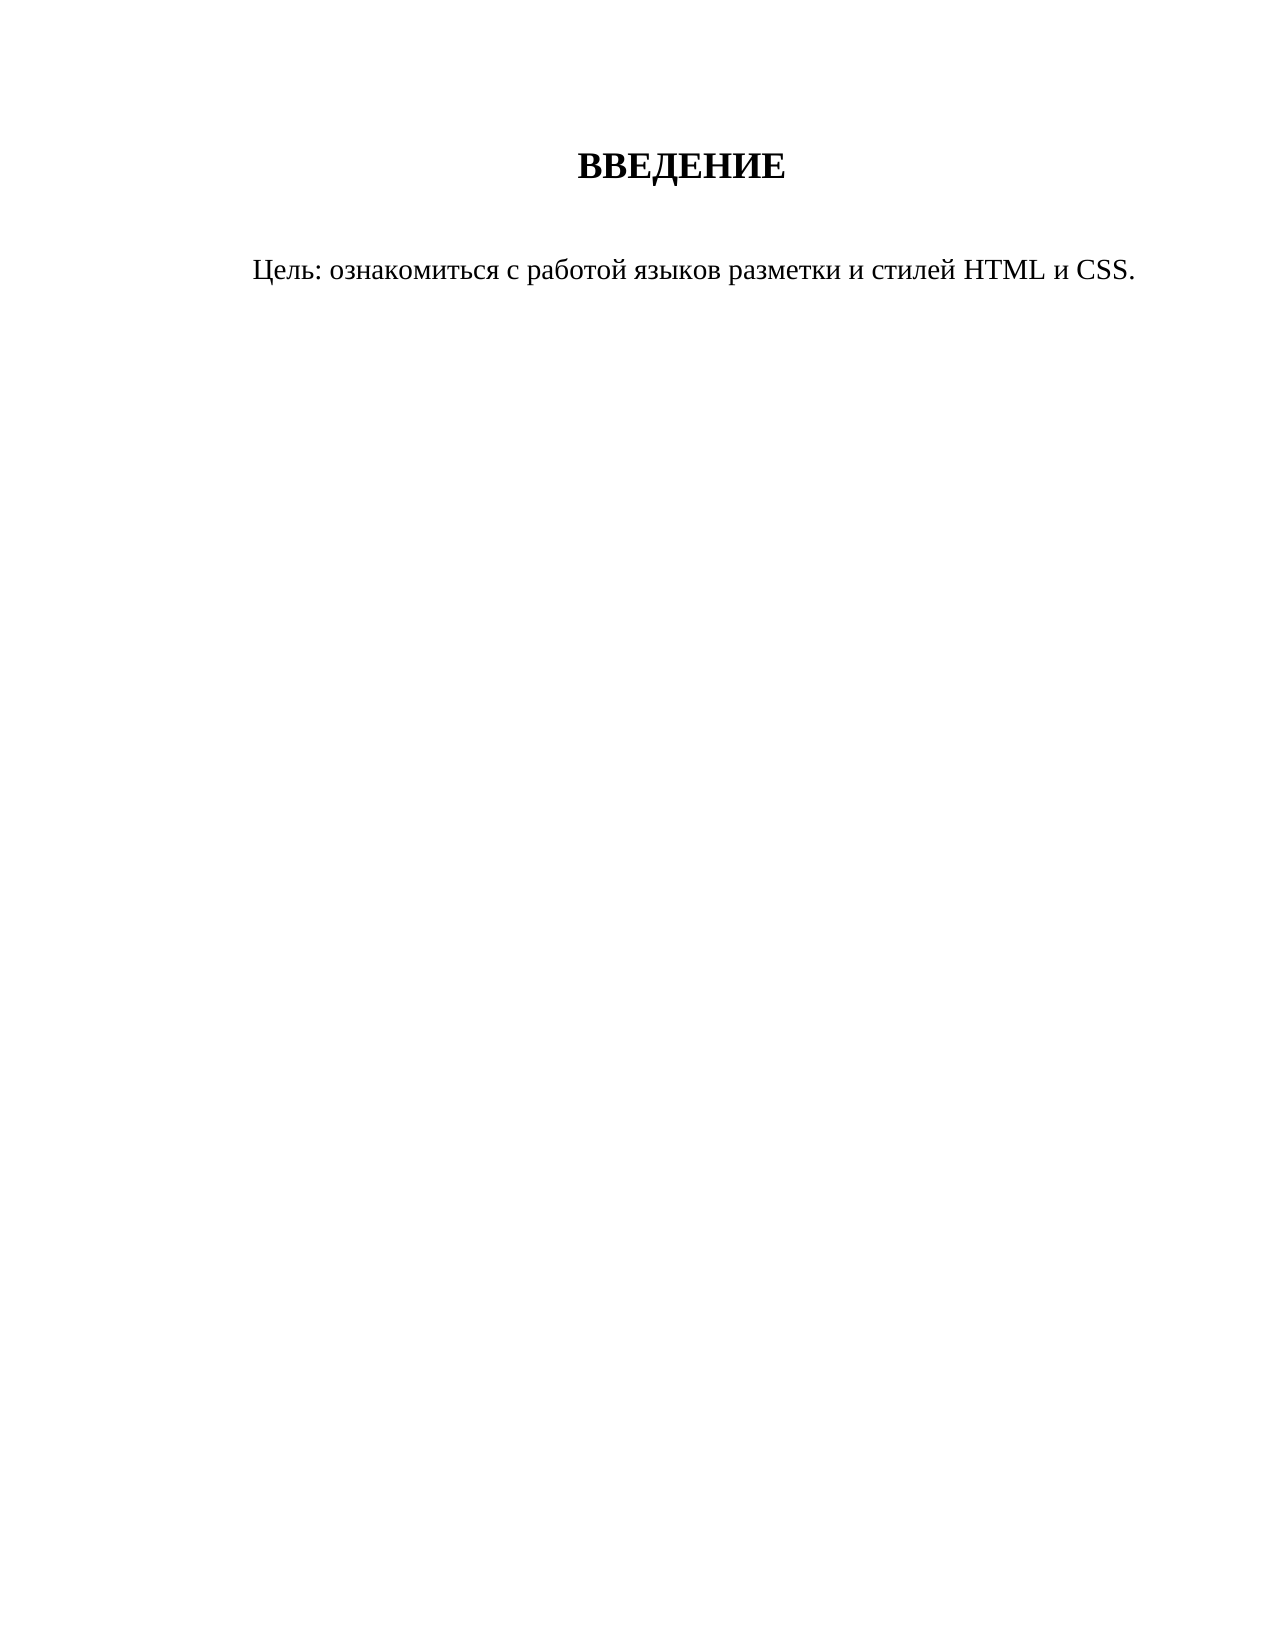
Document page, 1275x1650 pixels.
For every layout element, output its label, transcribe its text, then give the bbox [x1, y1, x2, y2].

text Цель: ознакомиться с работой языков разметки и стилей HTML и CSS. [177, 252, 1186, 286]
subtitle ВВЕДЕНИЕ [177, 143, 1186, 186]
